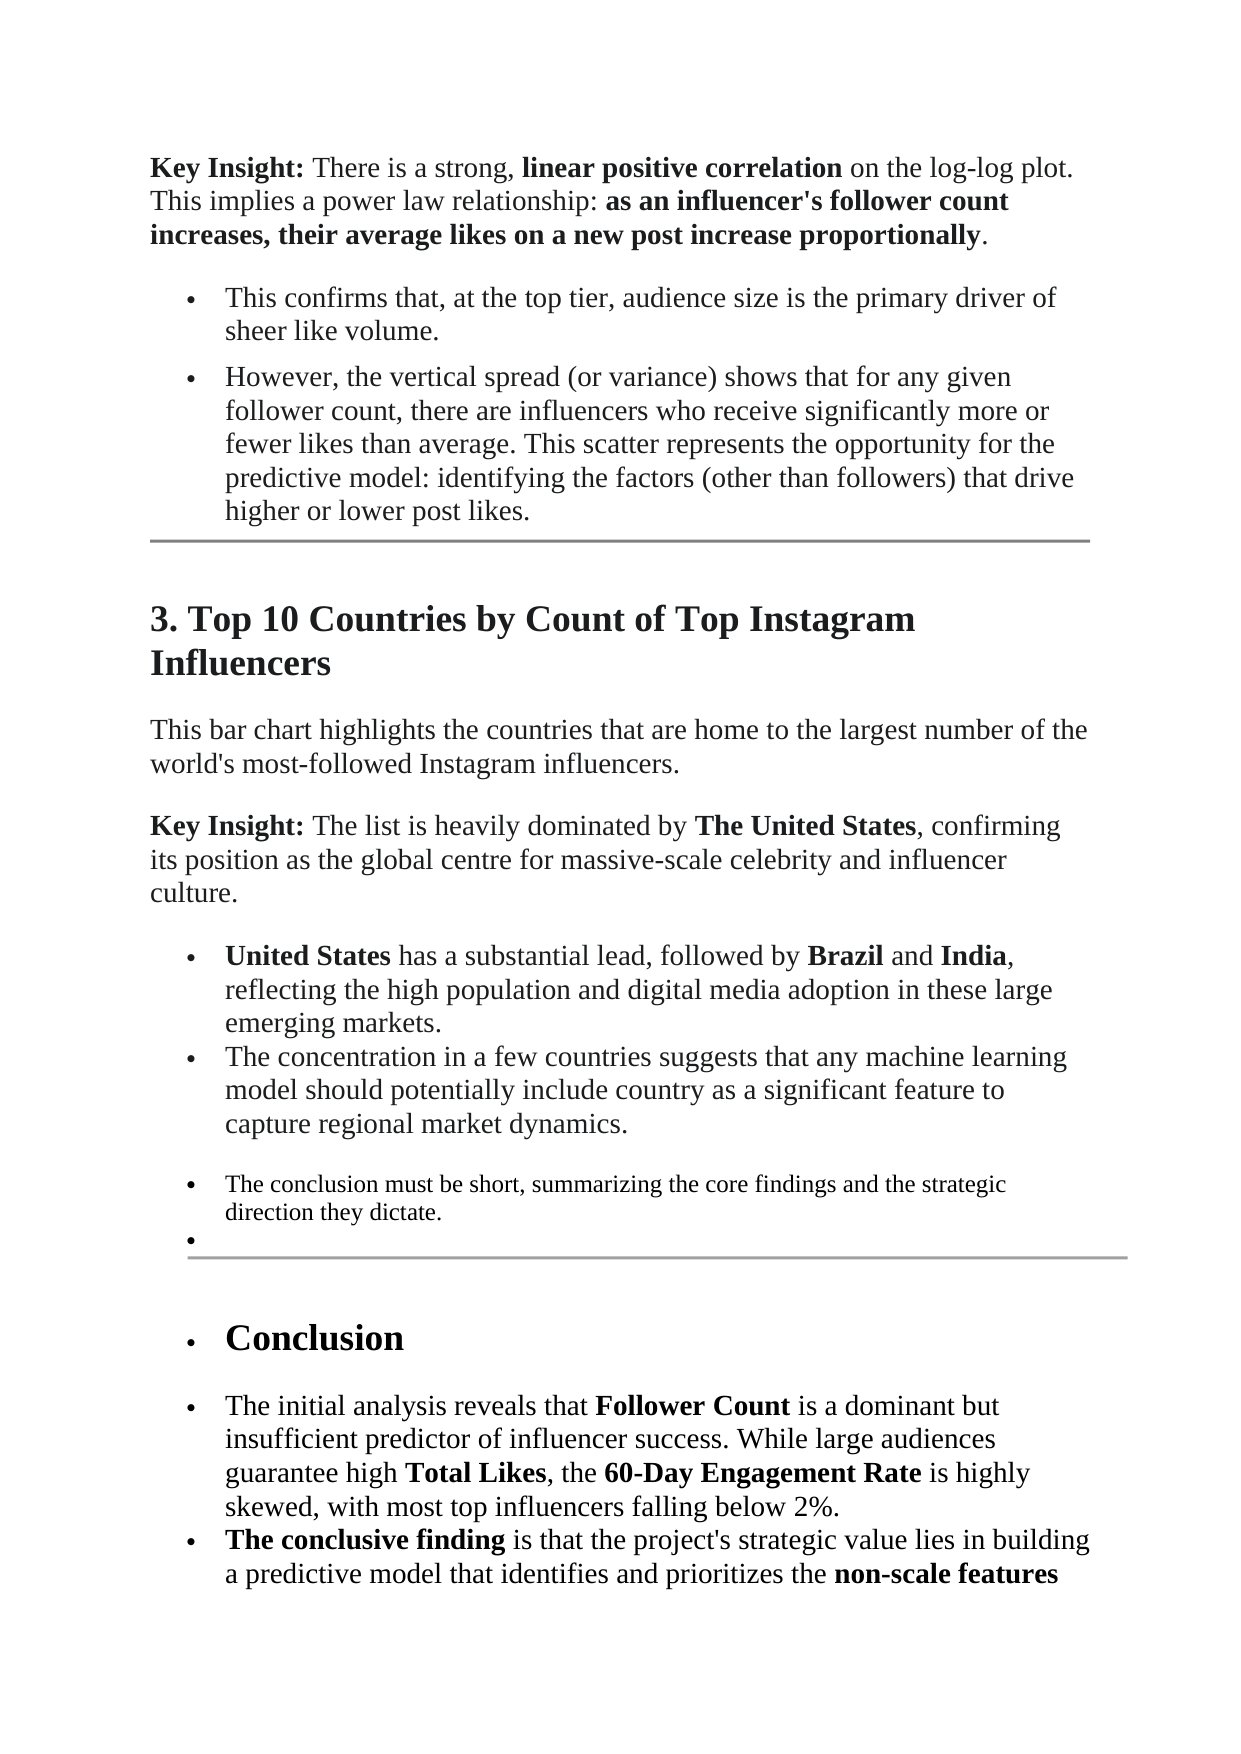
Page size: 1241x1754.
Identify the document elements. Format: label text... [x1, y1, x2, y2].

text Key Insight: There is a strong, linear positive correlation on the log-log plot. This implies a power law relationship: as an influencer's follower count increases, their average likes on a new post increase proportionally. [150, 150, 1090, 251]
text 3. Top 10 Countries by Count of Top Instagram Influencers [150, 597, 1090, 683]
list However, the vertical spread (or variance) shows that for any given follower count, there are influencers who receive significantly more or fewer likes than average. This scatter represents the opportunity for the predictive model: identifying the factors (other than followers) that drive higher or lower post likes. [187, 359, 1090, 527]
list The initial analysis reveals that Follower Count is a dominant but insufficient predictor of influencer success. While large audiences guarantee high Total Likes, the 60-Day Engagement Rate is highly skewed, with most top influencers falling below 2%. [187, 1417, 1090, 1551]
text This bar chart highlights the countries that are home to the largest number of the world's most-followed Instagram influencers. [150, 712, 1090, 779]
text Key Insight: The list is heavily dominated by The United States, confirming its position as the global centre for massive-scale celebrity and influencer culture. [150, 808, 1090, 909]
list United States has a substantial lead, followed by Brazil and India, reflecting the high population and digital media adoption in these large emerging markets. [187, 938, 1090, 1039]
list The concentration in a few countries suggests that any machine learning model should potentially include country as a significant feature to capture regional market dynamics. [187, 1039, 1090, 1139]
list This confirms that, at the top tier, audience size is the primary driver of sheer like volume. [187, 280, 1090, 347]
subtitle Conclusion [187, 1345, 1090, 1388]
list The conclusion must be short, summarizing the core findings and the strategic direction they dictate. [187, 1169, 1090, 1226]
